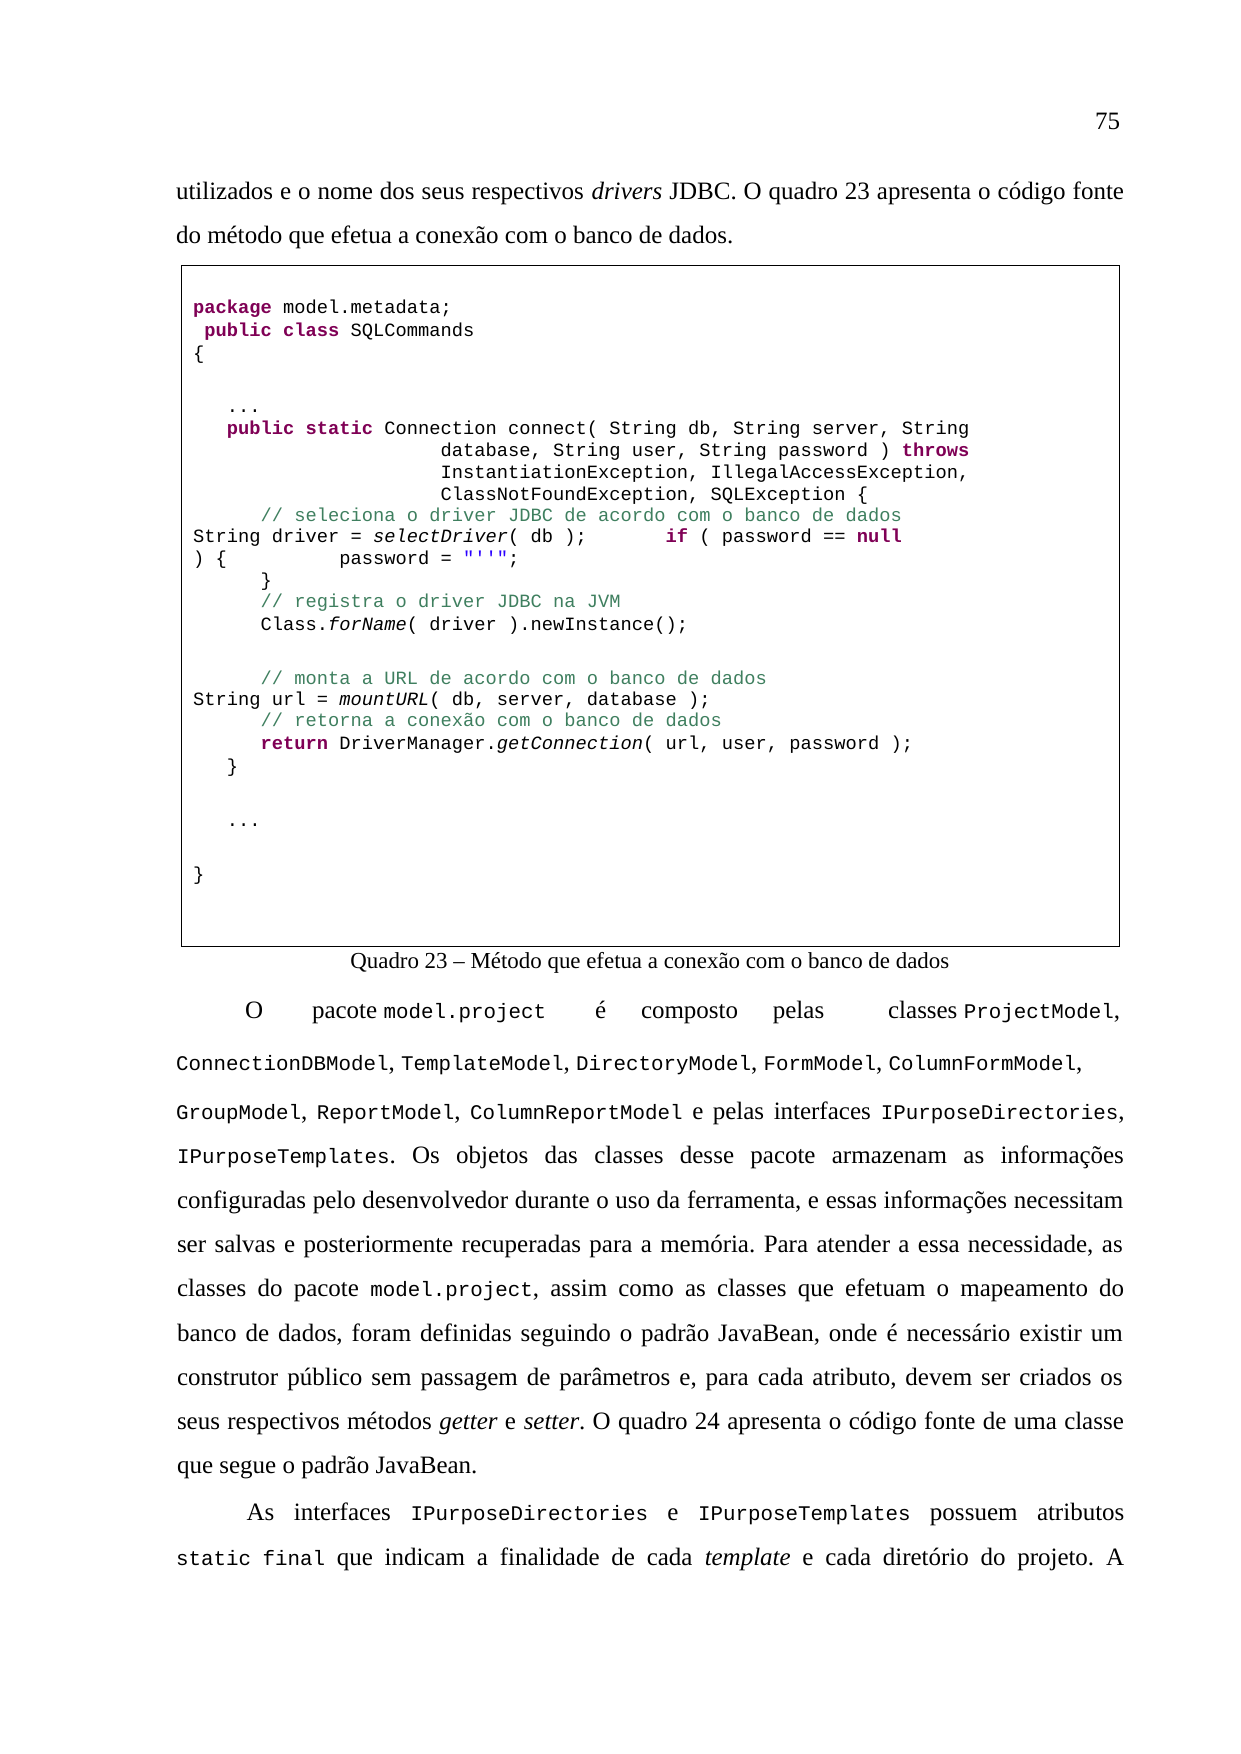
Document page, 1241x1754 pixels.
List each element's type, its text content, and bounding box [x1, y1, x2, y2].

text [176, 1497, 1124, 1571]
text ConnectionDBModel, TemplateModel, DirectoryModel, FormModel, ColumnFormModel, [176, 1047, 1127, 1076]
table_header package model.metadata; public class SQLCommands { ... public static Connection connect( String db, String server, String database, String user, String password ) throws InstantiationException, IllegalAccessException, ClassNotFoundException, SQLException { // seleciona o driver JDBC de acordo com o banco de dados String driver = selectDriver( db ); if ( password == null ) { password = "''"; } // registra o driver JDBC na JVM Class.forName( driver ).newInstance(); // monta a URL de acordo com o banco de dados String url = mountURL( db, server, database ); // retorna a conexão com o banco de dados return DriverManager.getConnection( url, user, password ); } ... } [182, 266, 1119, 946]
text Quadro 23 – Método que efetua a conexão com o banco de dados [177, 947, 1123, 973]
text O pacote model.project é composto pelas classes ProjectModel, [177, 995, 1127, 1025]
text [176, 176, 1124, 249]
text GroupModel, ReportModel, ColumnReportModel e pelas interfaces IPurposeDirectories, IPurposeTemplates. Os objetos das classes desse pacote armazenam as informações configuradas pelo desenvolvedor durante o uso da ferramenta, e essas informações necessitam ser salvas e posteriormente recuperadas para a memória. Para atender a essa necessidade, as classes do pacote model.project, assim como as classes que efetuam o mapeamento do banco de dados, foram definidas seguindo o padrão JavaBean, onde é necessário existir um construtor público sem passagem de parâmetros e, para cada atributo, devem ser criados os seus respectivos métodos getter e setter. O quadro 24 apresenta o código fonte de uma classe que segue o padrão JavaBean. [176, 1096, 1124, 1479]
